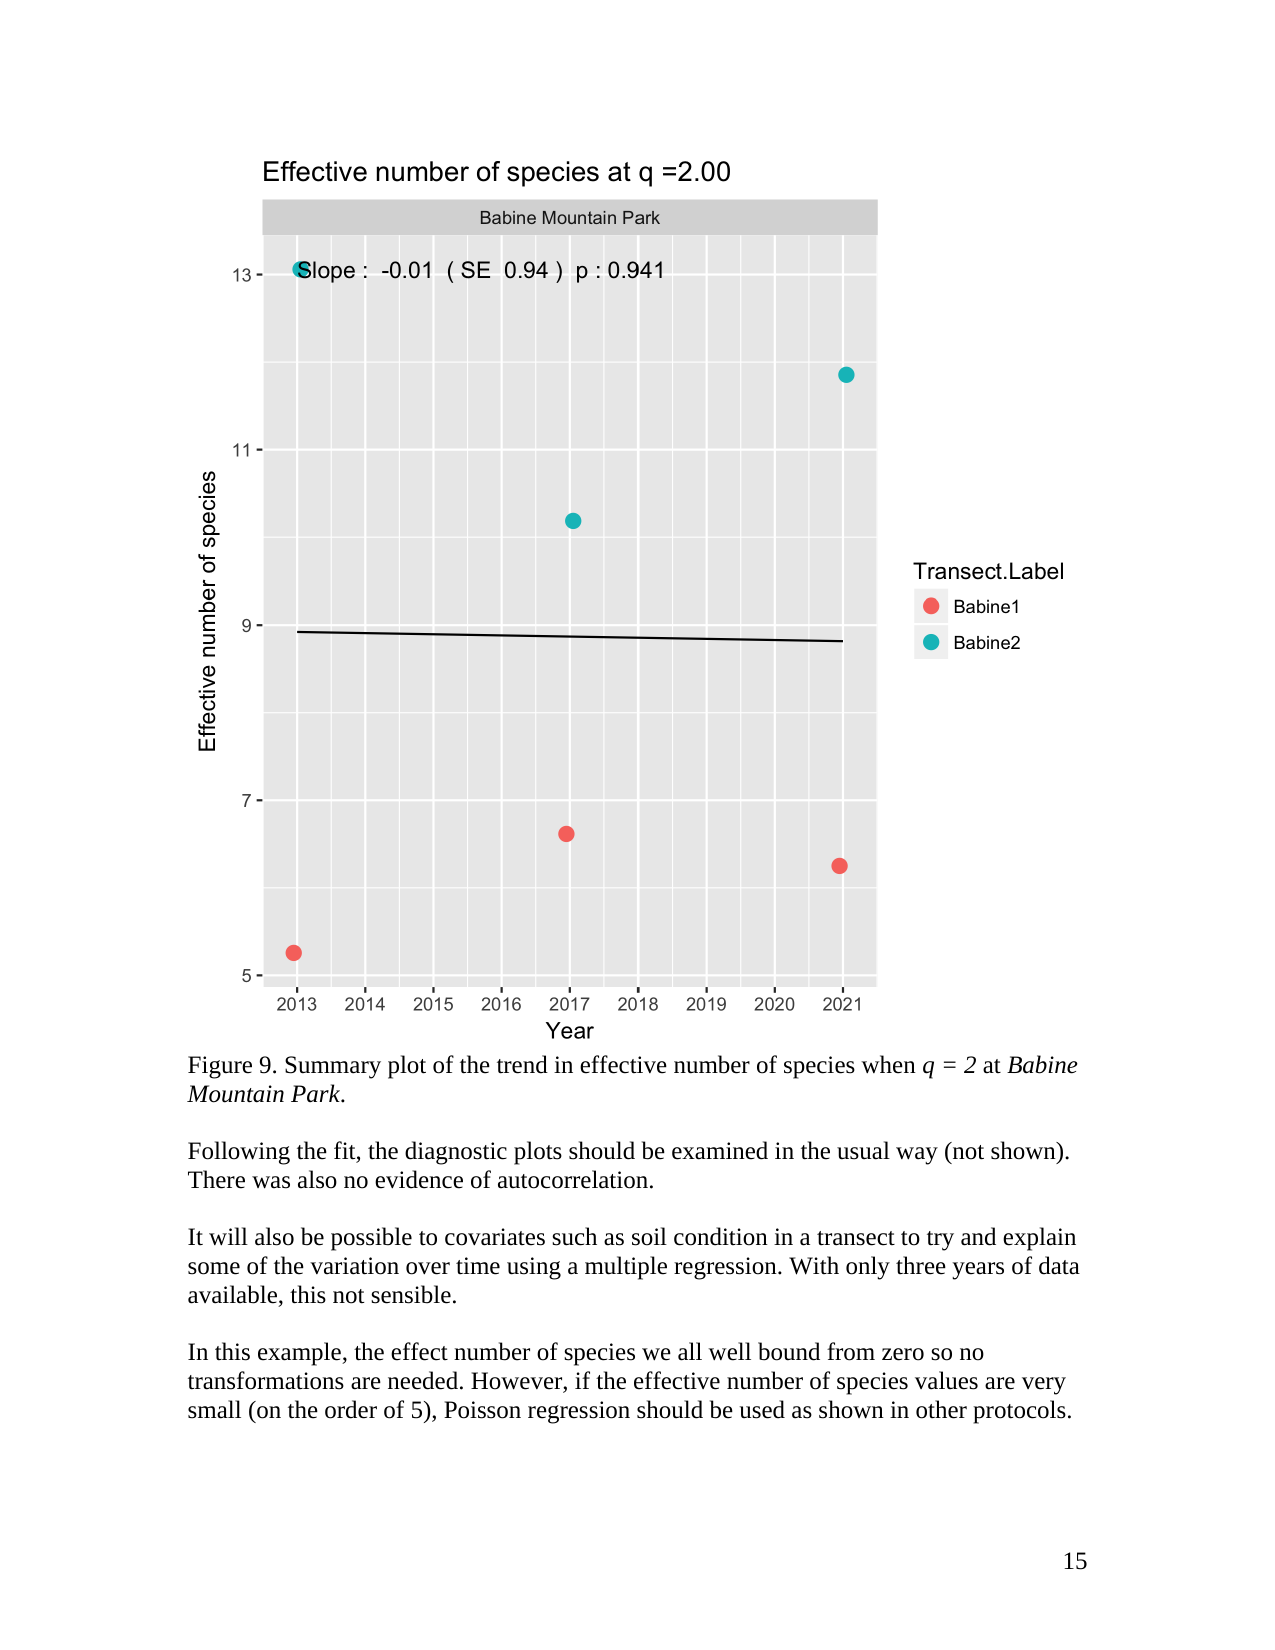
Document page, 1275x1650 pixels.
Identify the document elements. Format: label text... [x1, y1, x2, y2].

list Figure 9. Summary plot of the trend in effective number of species when q = 2 at Babine Mountain Park. [187, 1050, 1087, 1107]
text In this example, the effect number of species we all well bound from zero so no transformations are needed. However, if the effective number of species values are very small (on the order of 5), Poisson regression should be used as shown in other protocols. [187, 1337, 1087, 1424]
picture [187, 150, 1088, 1050]
list It will also be possible to covariates such as soil condition in a transect to try and explain some of the variation over time using a multiple regression. With only three years of data available, this not sensible. [187, 1222, 1087, 1309]
list Following the fit, the diagnostic plots should be examined in the usual way (not shown). There was also no evidence of autocorrelation. [187, 1136, 1087, 1194]
